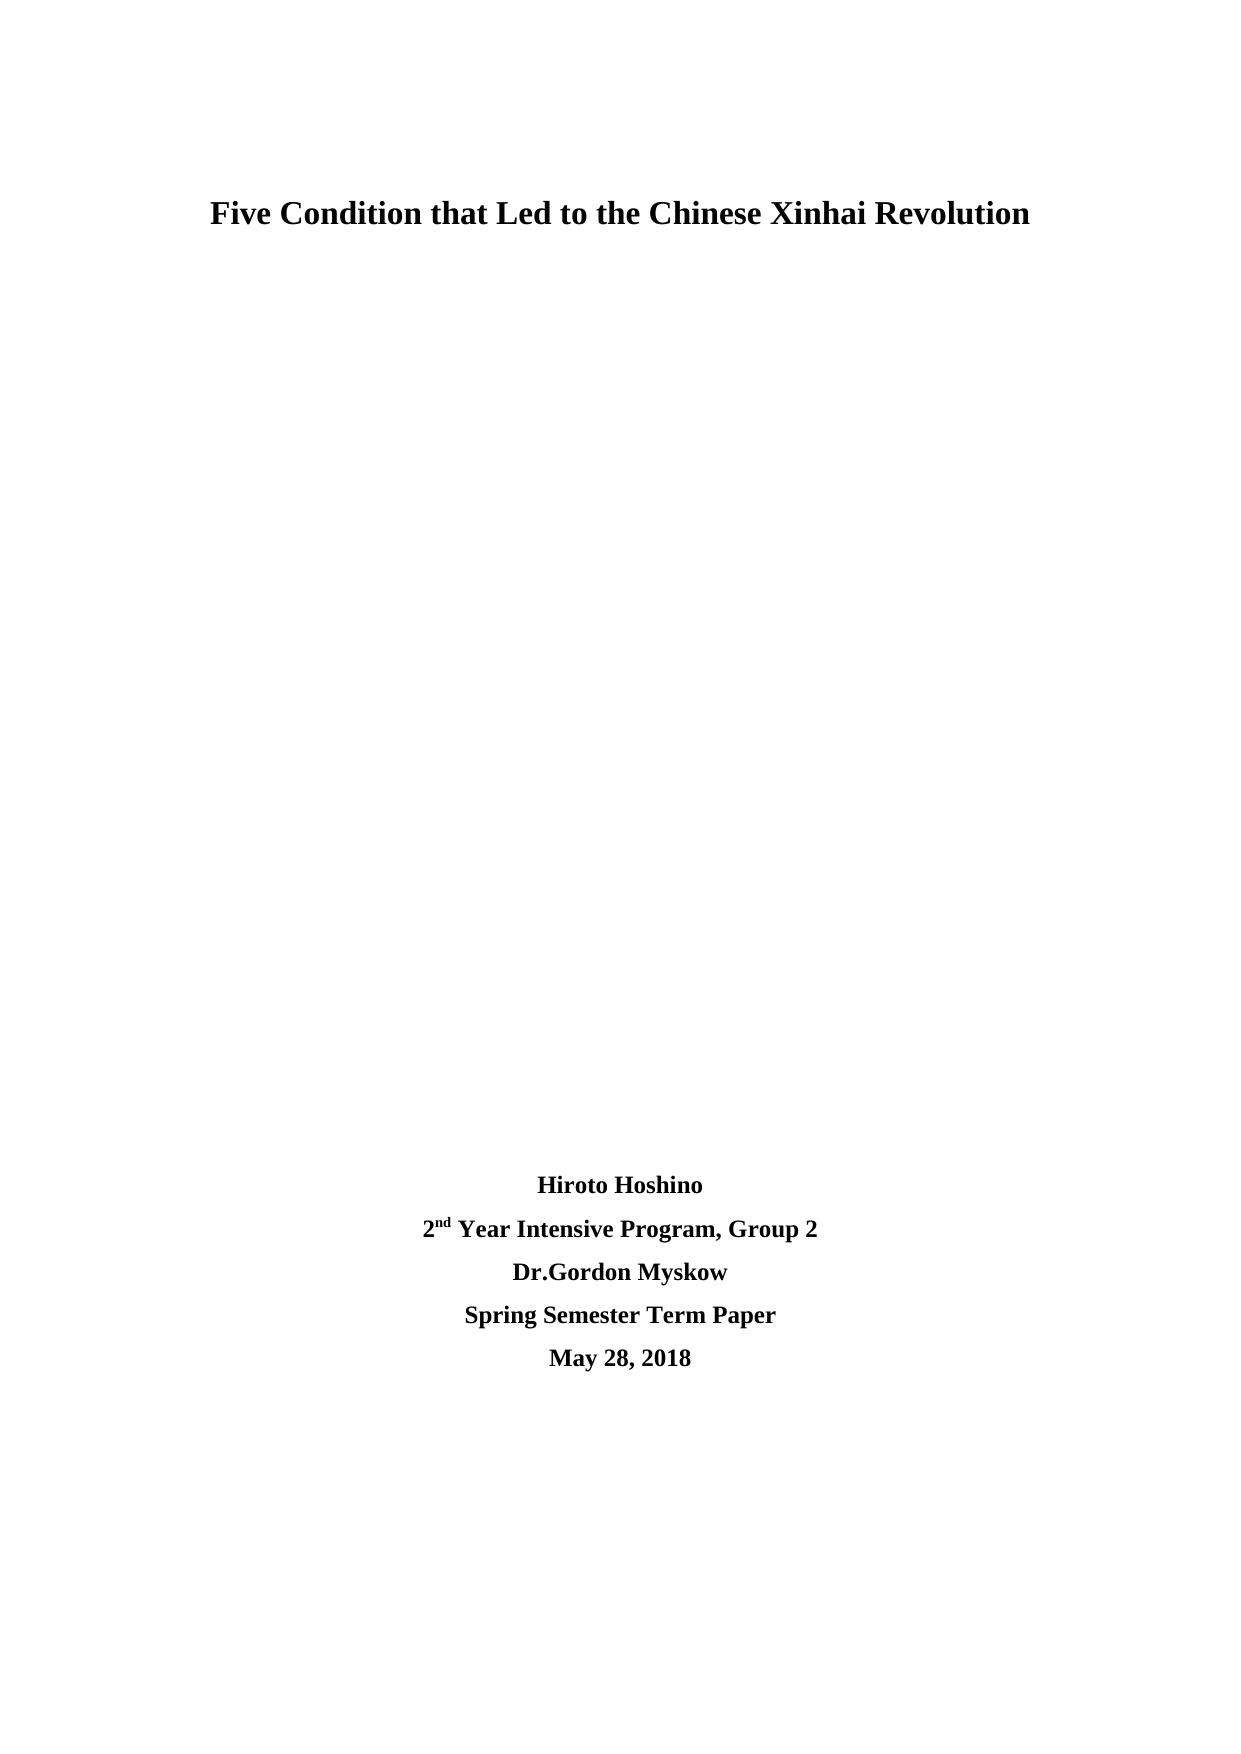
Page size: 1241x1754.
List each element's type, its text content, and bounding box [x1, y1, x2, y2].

text 2nd Year Intensive Program, Group 2 [150, 1214, 1090, 1242]
text Hiroto Hoshino [150, 1171, 1090, 1199]
text Dr.Gordon Myskow [150, 1257, 1090, 1286]
text Five Condition that Led to the Chinese Xinhai Revolution [150, 193, 1090, 231]
text Spring Semester Term Paper [150, 1300, 1090, 1329]
text May 28, 2018 [150, 1343, 1090, 1372]
